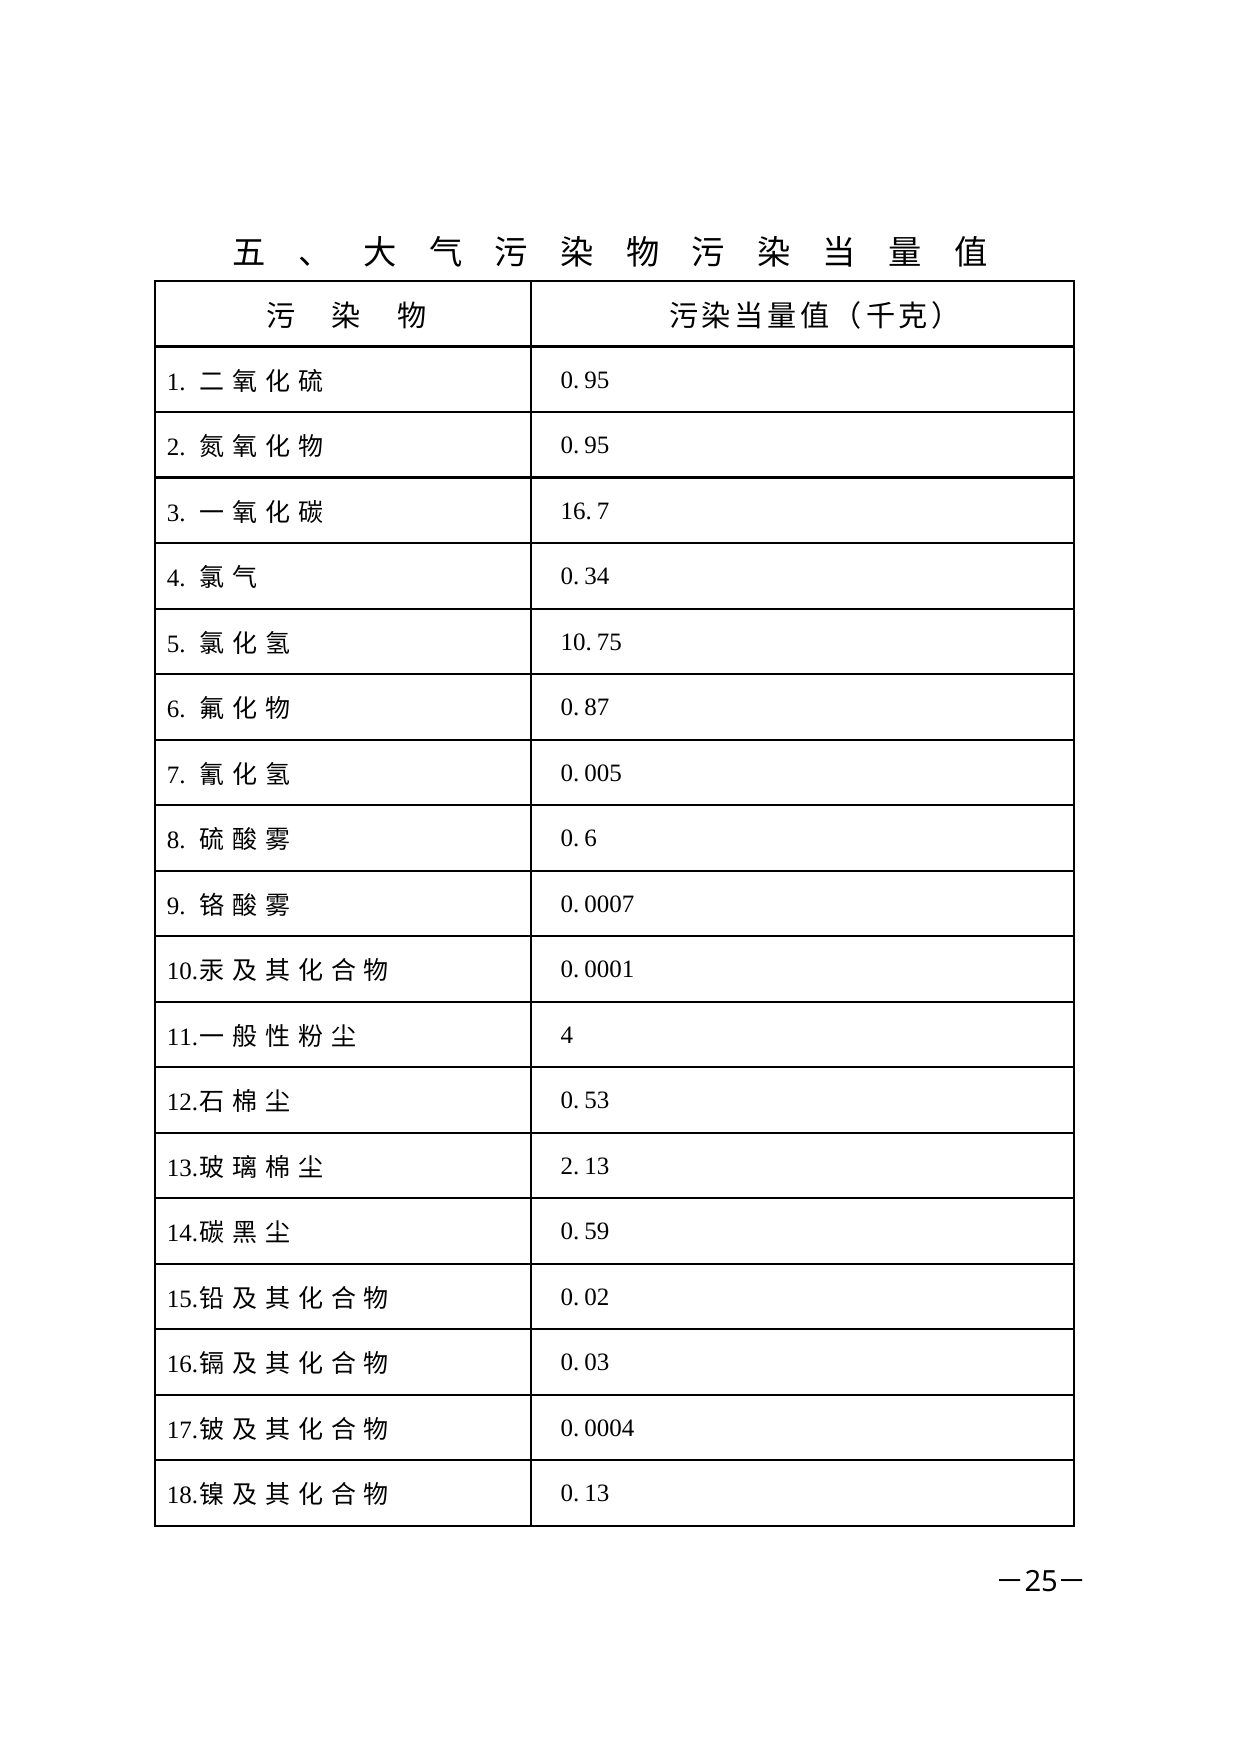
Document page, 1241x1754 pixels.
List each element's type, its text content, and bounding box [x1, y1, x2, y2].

table_cell 2. 13 [532, 1134, 1073, 1197]
table_cell 0. 0001 [532, 937, 1073, 1001]
table_cell 16.镉及其化合物 [156, 1330, 530, 1394]
table_header 污 染 物 [156, 282, 530, 345]
table_cell 0. 13 [532, 1461, 1073, 1525]
table_cell 10. 75 [532, 610, 1073, 673]
table_cell 8.硫酸雾 [156, 806, 530, 869]
table_cell 0. 02 [532, 1265, 1073, 1328]
table_cell 0. 03 [532, 1330, 1073, 1394]
table_cell 14.碳黑尘 [156, 1199, 530, 1263]
table_cell 0. 005 [532, 741, 1073, 804]
table_cell 0. 53 [532, 1068, 1073, 1132]
table_header 污染当量值（千克） [532, 282, 1073, 345]
table_cell 6.氟化物 [156, 675, 530, 738]
table_cell 7.氰化氢 [156, 741, 530, 804]
table_cell 0. 0007 [532, 872, 1073, 935]
table_cell 0. 95 [532, 413, 1073, 476]
table_cell 1.二氧化硫 [156, 348, 530, 411]
table_cell 13.玻璃棉尘 [156, 1134, 530, 1197]
table_cell 5.氯化氢 [156, 610, 530, 673]
table_cell 11.一般性粉尘 [156, 1003, 530, 1066]
table_cell 0. 6 [532, 806, 1073, 869]
table_cell 0. 95 [532, 348, 1073, 411]
table_cell 9.铬酸雾 [156, 872, 530, 935]
table_cell 0. 0004 [532, 1396, 1073, 1459]
table_cell 10.汞及其化合物 [156, 937, 530, 1001]
table_cell 2.氮氧化物 [156, 413, 530, 476]
table_cell 12.石棉尘 [156, 1068, 530, 1132]
table_cell 3.一氧化碳 [156, 479, 530, 542]
table_cell 4.氯气 [156, 544, 530, 607]
table_cell 0. 34 [532, 544, 1073, 607]
table_cell 0. 87 [532, 675, 1073, 738]
table_cell 17.铍及其化合物 [156, 1396, 530, 1459]
table_cell 18.镍及其化合物 [156, 1461, 530, 1525]
text 五、大气污染物污染当量值 [167, 219, 1085, 280]
table_cell 0. 59 [532, 1199, 1073, 1263]
table_cell 16. 7 [532, 479, 1073, 542]
table_cell 15.铅及其化合物 [156, 1265, 530, 1328]
table_cell 4 [532, 1003, 1073, 1066]
